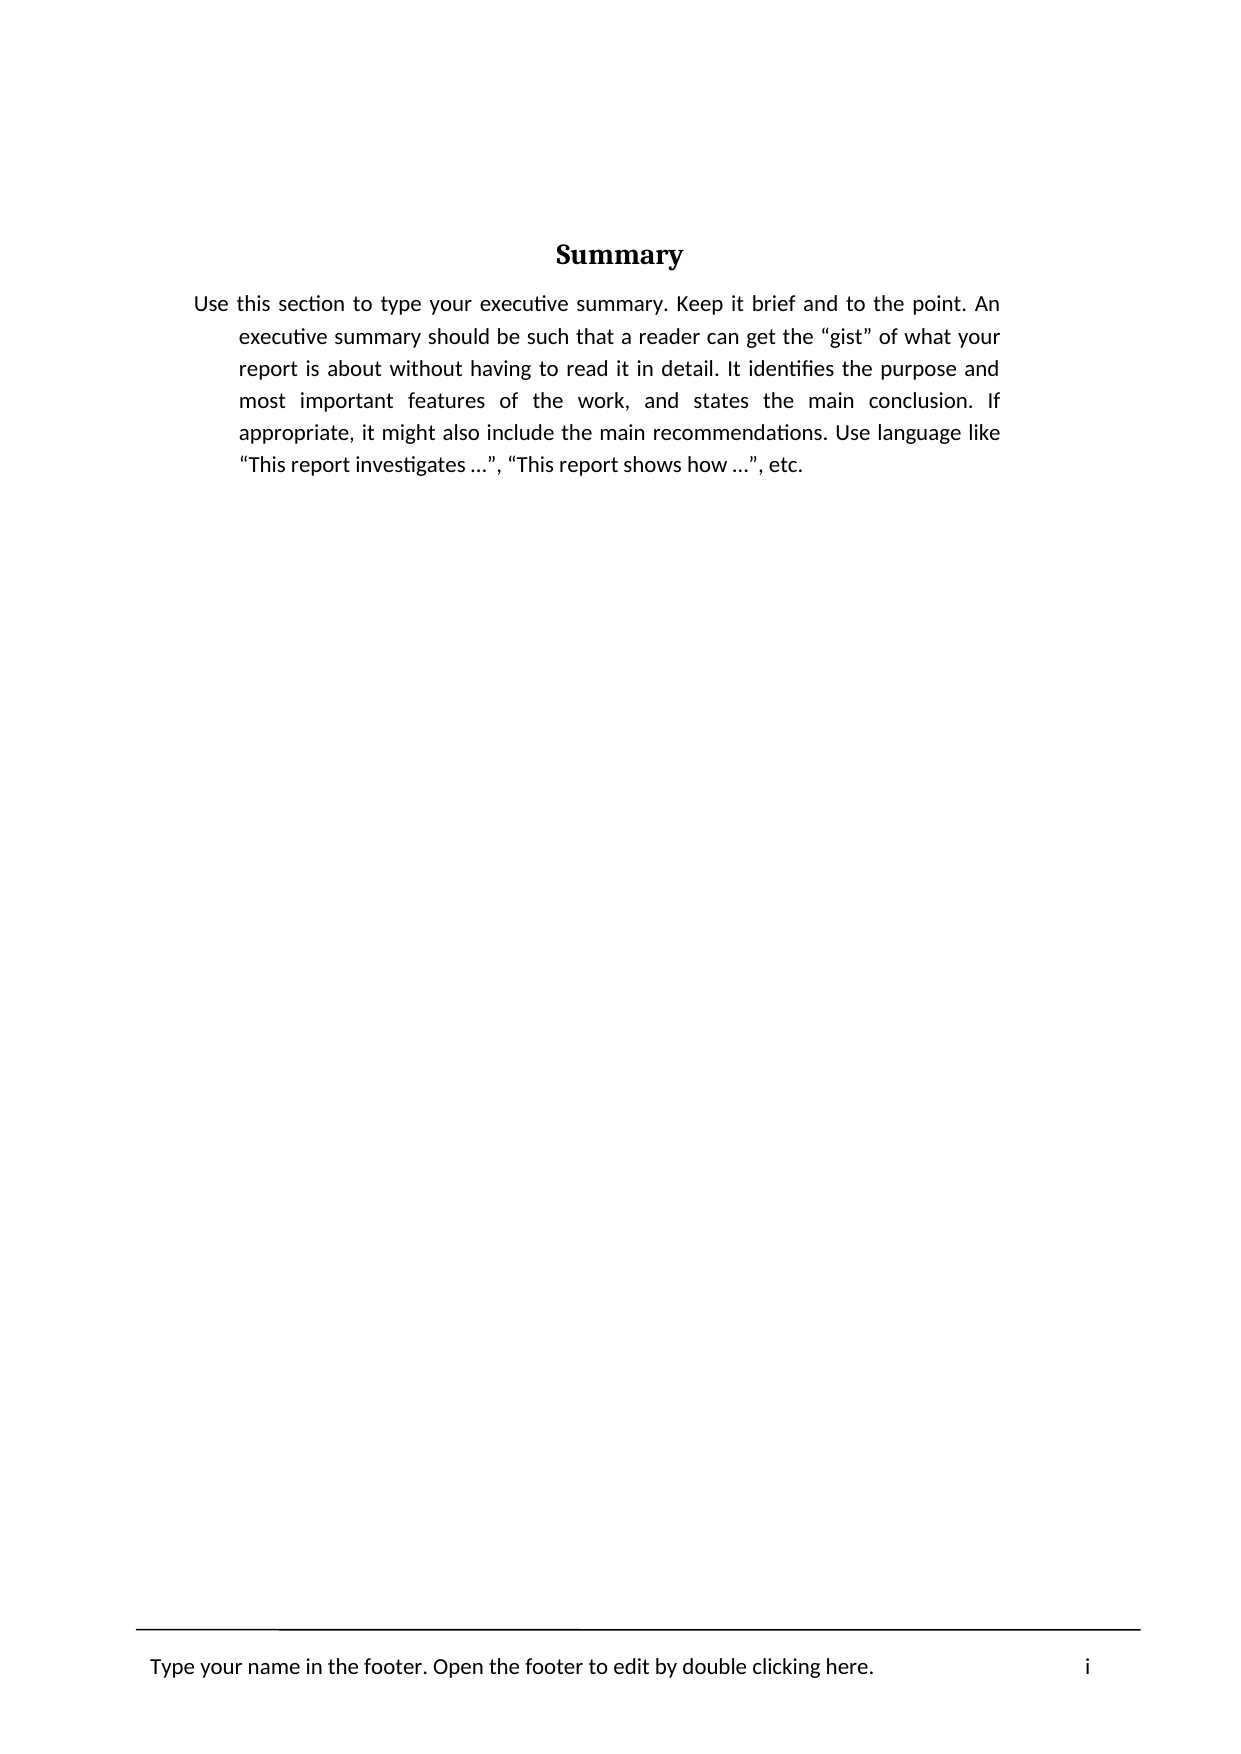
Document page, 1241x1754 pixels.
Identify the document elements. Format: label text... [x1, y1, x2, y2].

text Use this section to type your executive summary. Keep it brief and to the point. An executive summary should be such that a reader can get the “gist” of what your report is about without having to read it in detail. It identifies the purpose and most important features of the work, and states the main conclusion. If appropriate, it might also include the main recommendations. Use language like “This report investigates …”, “This report shows how …”, etc. [194, 289, 1002, 478]
subtitle Summary [150, 238, 1090, 272]
